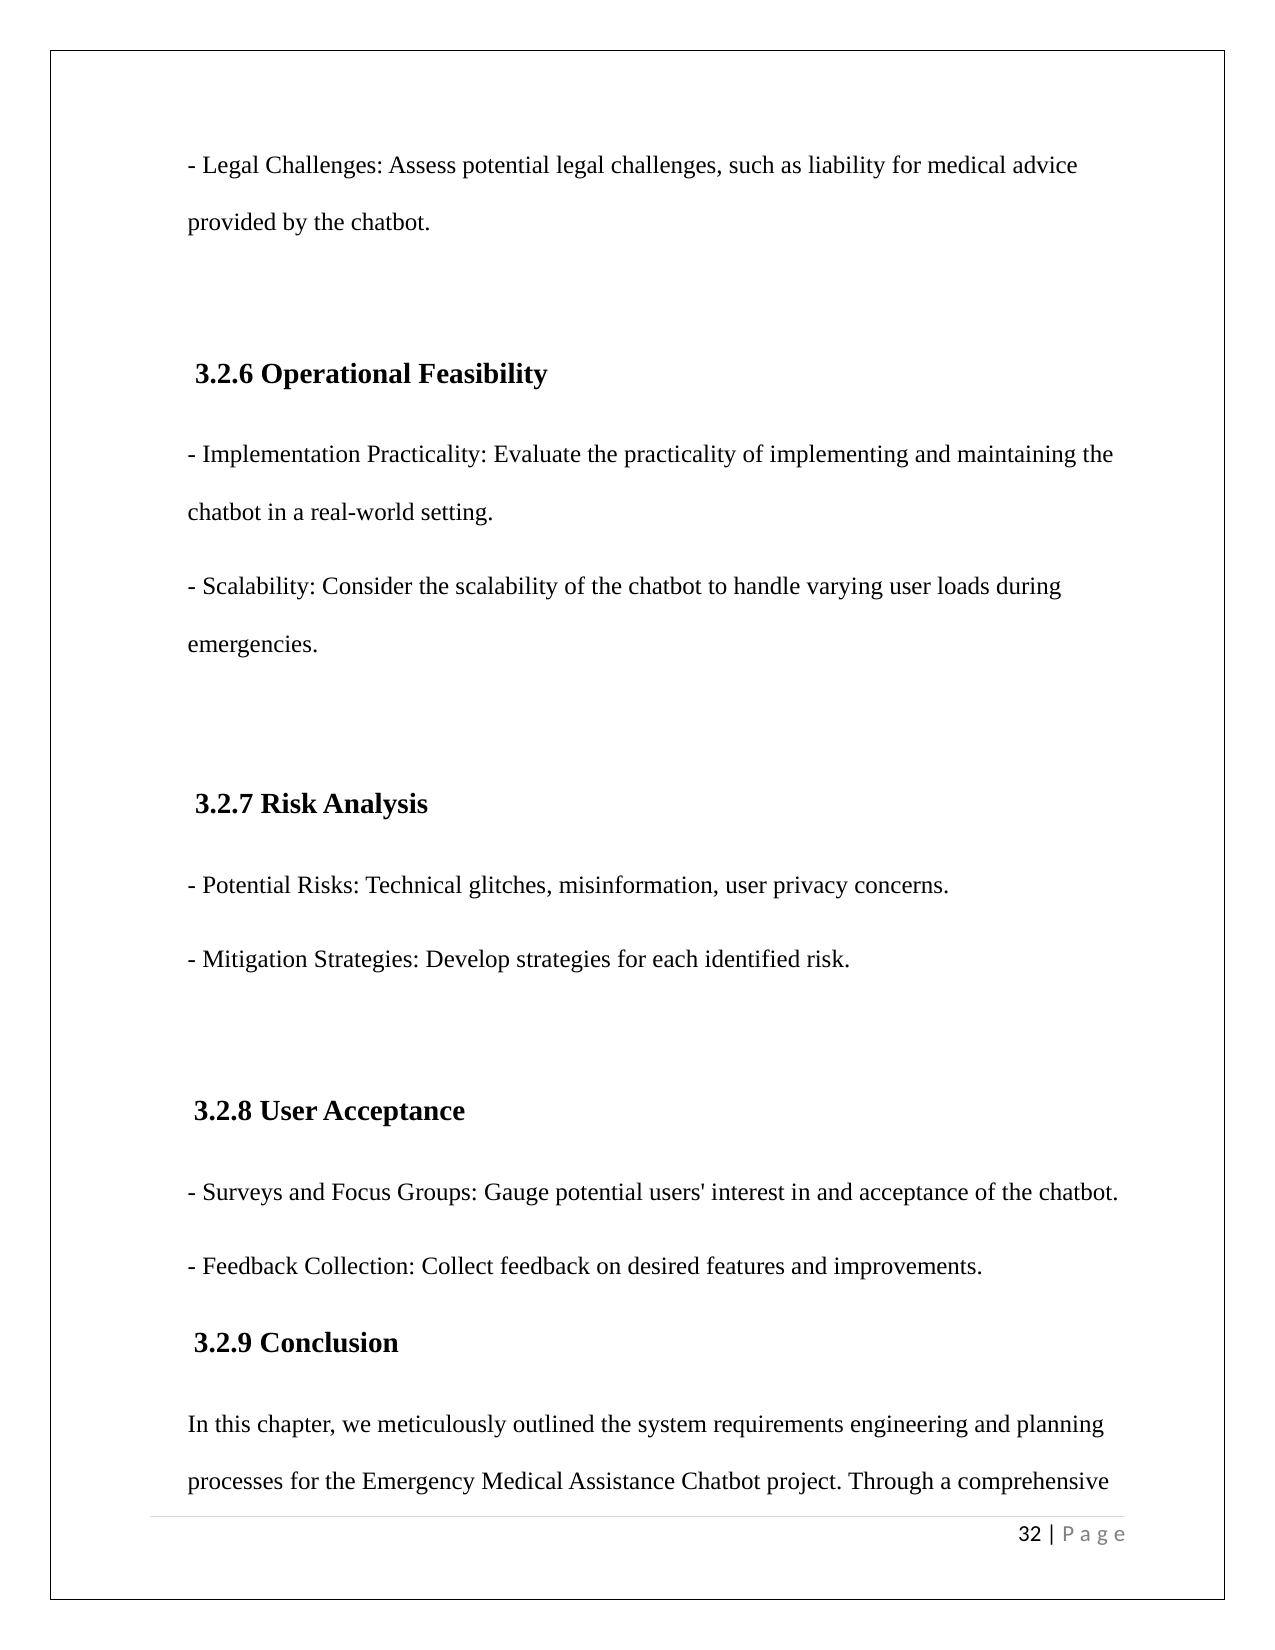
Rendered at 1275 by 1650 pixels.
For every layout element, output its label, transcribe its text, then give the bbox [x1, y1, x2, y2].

text - Scalability: Consider the scalability of the chatbot to handle varying user loads during emergencies. [187, 571, 1125, 657]
text - Surveys and Focus Groups: Gauge potential users' interest in and acceptance of the chatbot. [187, 1177, 1125, 1205]
text - Potential Risks: Technical glitches, misinformation, user privacy concerns. [187, 870, 1125, 899]
text - Implementation Practicality: Evaluate the practicality of implementing and maintaining the chatbot in a real-world setting. [187, 439, 1125, 526]
text 3.2.8 User Acceptance [187, 1093, 1125, 1126]
text - Mitigation Strategies: Develop strategies for each identified risk. [187, 944, 1125, 973]
text 3.2.9 Conclusion [187, 1325, 1125, 1358]
text 3.2.6 Operational Feasibility [187, 356, 1125, 389]
text - Legal Challenges: Assess potential legal challenges, such as liability for medical advice provided by the chatbot. [187, 150, 1125, 236]
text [187, 1409, 1125, 1495]
text 3.2.7 Risk Analysis [187, 787, 1125, 820]
text - Feedback Collection: Collect feedback on desired features and improvements. [187, 1251, 1125, 1279]
